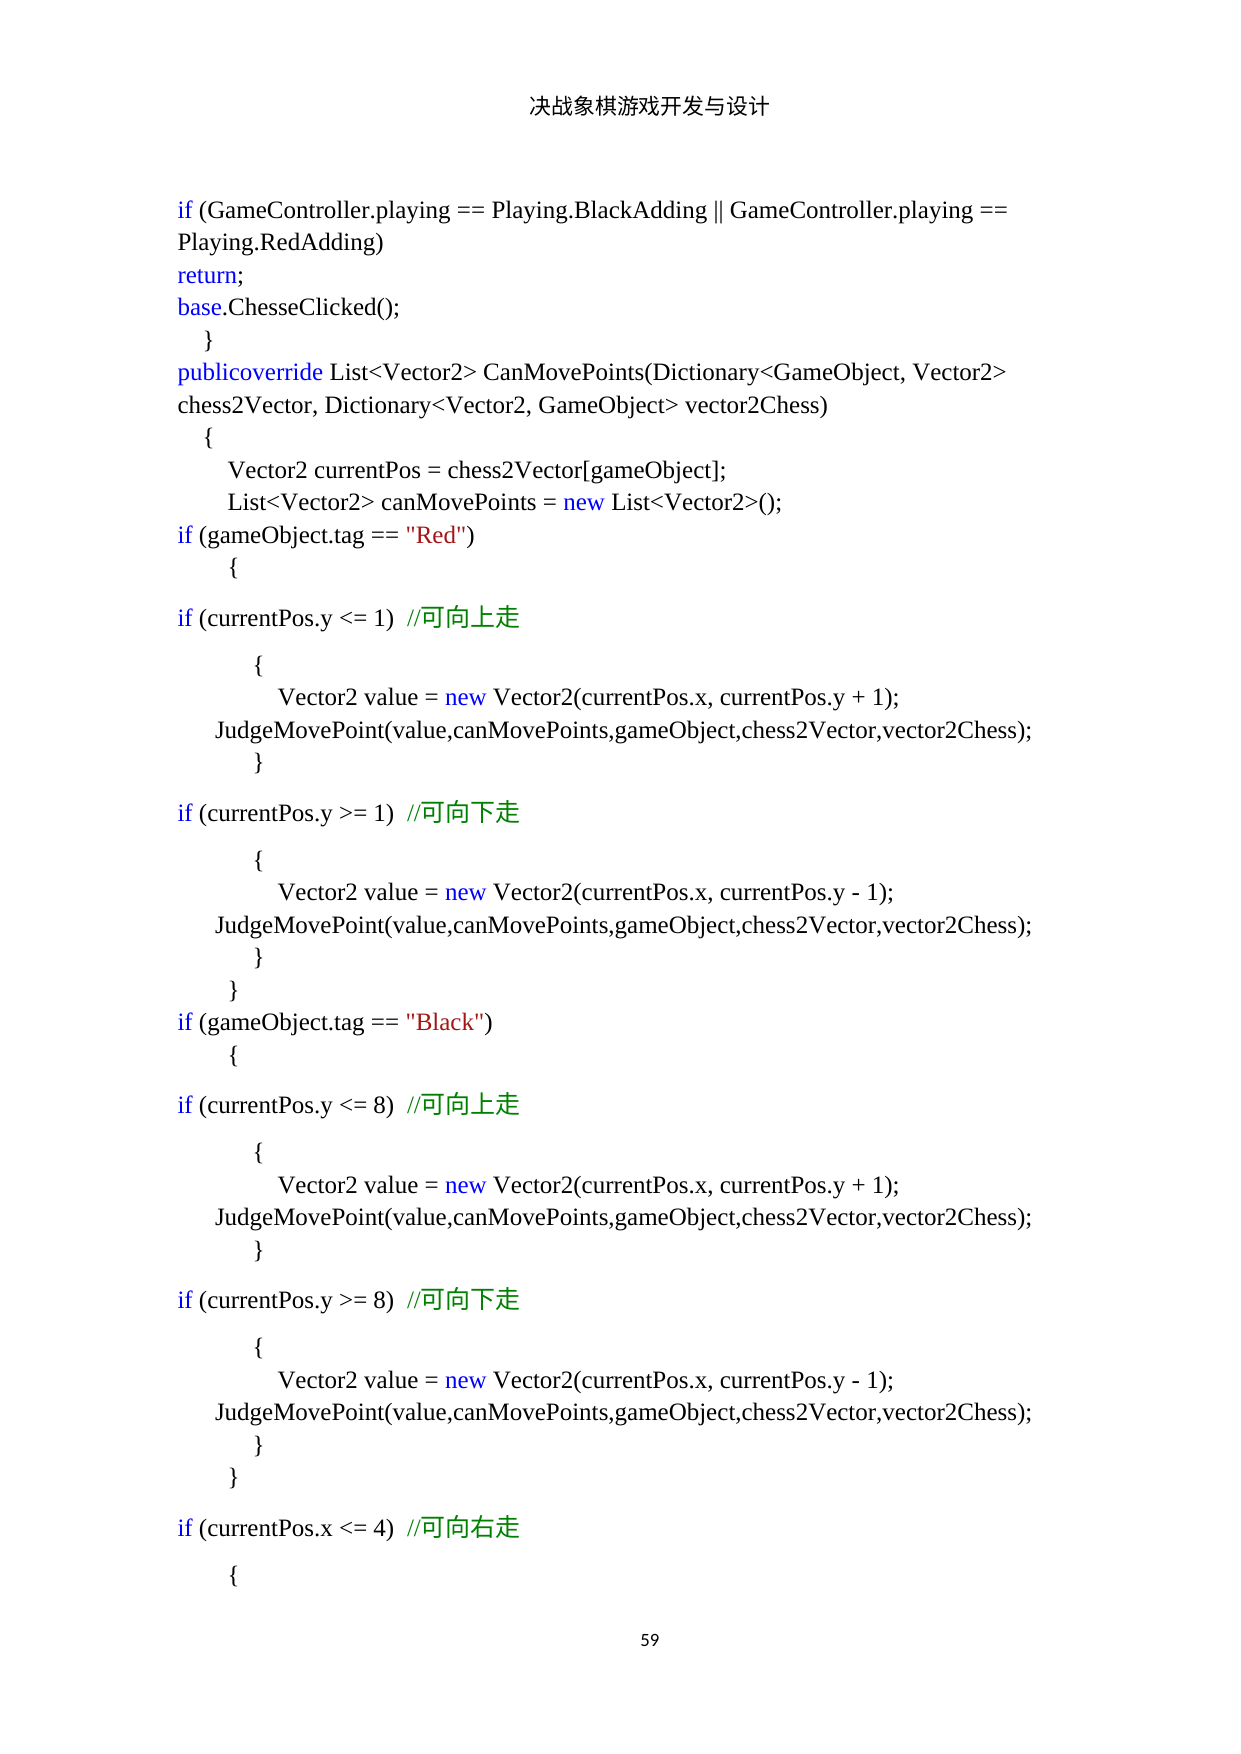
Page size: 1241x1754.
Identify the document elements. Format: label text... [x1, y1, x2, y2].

text } [177, 323, 1122, 355]
text JudgeMovePoint(value,canMovePoints,gameObject,chess2Vector,vector2Chess); [177, 713, 1122, 745]
text Vector2 value = new Vector2(currentPos.x, currentPos.y - 1); [177, 1363, 1122, 1395]
text Vector2 value = new Vector2(currentPos.x, currentPos.y - 1); [177, 875, 1122, 908]
text return; [177, 258, 1122, 290]
text List<Vector2> canMovePoints = new List<Vector2>(); [177, 485, 1122, 518]
text if (GameController.playing == Playing.BlackAdding || GameController.playing == Playing.RedAdding) [177, 193, 1122, 258]
text } [177, 1460, 1122, 1493]
text { [177, 420, 1122, 453]
text if (currentPos.y >= 1) //可向下走 [177, 778, 1122, 843]
text } [177, 940, 1122, 973]
text base.ChesseClicked(); [177, 290, 1122, 323]
text Vector2 value = new Vector2(currentPos.x, currentPos.y + 1); [177, 680, 1122, 713]
text if (gameObject.tag == "Red") [177, 518, 1122, 550]
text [177, 1395, 1122, 1428]
text Vector2 value = new Vector2(currentPos.x, currentPos.y + 1); [177, 1168, 1122, 1200]
text } [177, 745, 1122, 778]
text if (gameObject.tag == "Black") [177, 1005, 1122, 1038]
text if (currentPos.y >= 8) //可向下走 [177, 1265, 1122, 1330]
text JudgeMovePoint(value,canMovePoints,gameObject,chess2Vector,vector2Chess); [177, 1200, 1122, 1233]
text if (currentPos.y <= 1) //可向上走 [177, 583, 1122, 648]
text { [177, 843, 1122, 875]
text { [177, 550, 1122, 583]
text } [177, 1428, 1122, 1460]
text Vector2 currentPos = chess2Vector[gameObject]; [177, 453, 1122, 485]
text } [177, 1233, 1122, 1265]
text if (currentPos.y <= 8) //可向上走 [177, 1070, 1122, 1135]
text { [177, 648, 1122, 680]
text { [177, 1330, 1122, 1363]
text { [177, 1558, 1122, 1590]
text if (currentPos.x <= 4) //可向右走 [177, 1493, 1122, 1558]
text JudgeMovePoint(value,canMovePoints,gameObject,chess2Vector,vector2Chess); [177, 908, 1122, 940]
text { [177, 1038, 1122, 1070]
text publicoverride List<Vector2> CanMovePoints(Dictionary<GameObject, Vector2> chess2Vector, Dictionary<Vector2, GameObject> vector2Chess) [177, 355, 1122, 420]
text { [177, 1135, 1122, 1168]
text } [177, 973, 1122, 1005]
